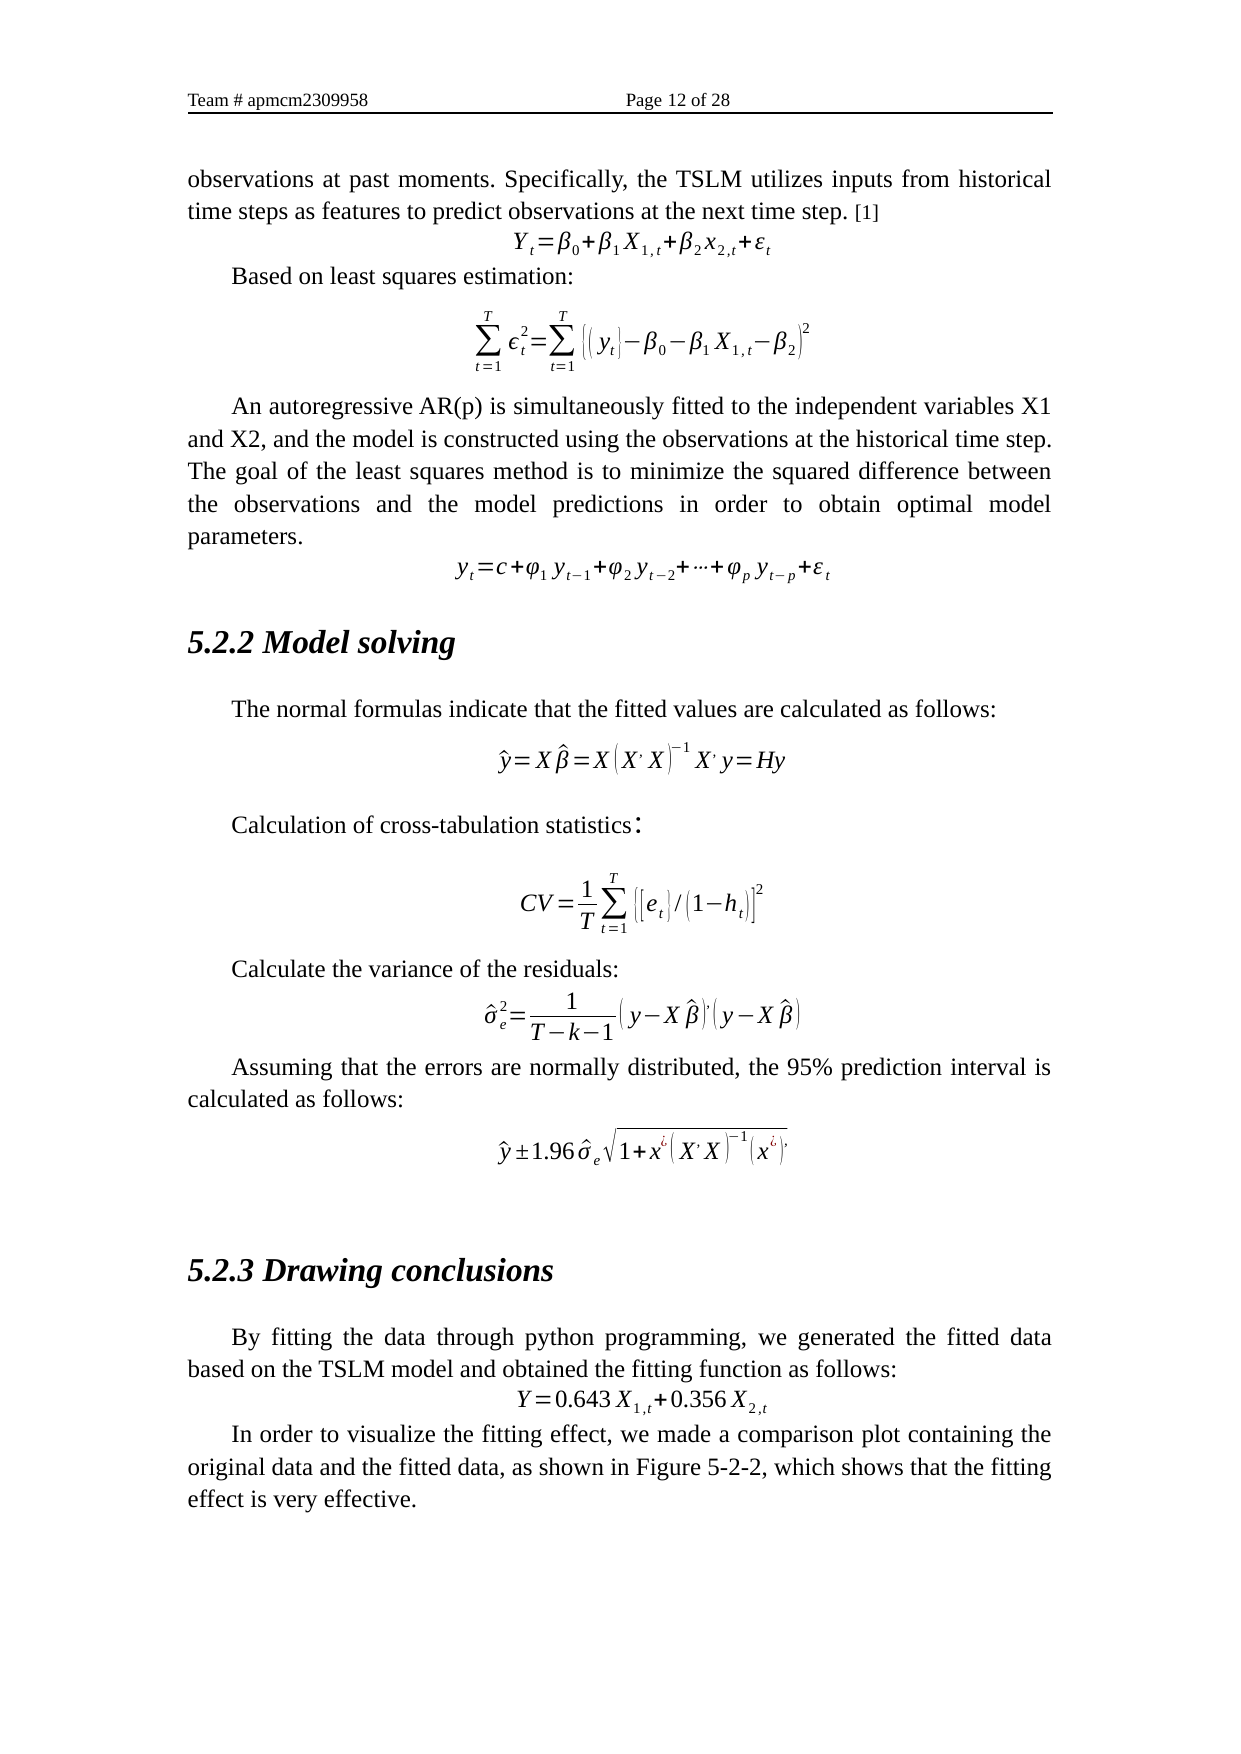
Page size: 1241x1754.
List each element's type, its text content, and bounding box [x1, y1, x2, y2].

text Calculation of cross-tabulation statistics： [187, 790, 1053, 855]
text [187, 162, 1053, 227]
text Calculate the variance of the residuals: [187, 952, 1053, 985]
text Assuming that the errors are normally distributed, the 95% prediction interval is calculated as follows: [187, 1050, 1053, 1115]
text The normal formulas indicate that the fitted values are calculated as follows: [187, 692, 1053, 725]
subtitle 5.2.3 Drawing conclusions [187, 1237, 1053, 1302]
text By fitting the data through python programming, we generated the fitted data based on the TSLM model and obtained the fitting function as follows: [187, 1320, 1053, 1385]
subtitle 5.2.2 Model solving [187, 609, 1053, 674]
text An autoregressive AR(p) is simultaneously fitted to the independent variables X1 and X2, and the model is constructed using the observations at the historical time step. The goal of the least squares method is to minimize the squared difference between the observations and the model predictions in order to obtain optimal model parameters. [187, 389, 1053, 552]
text Based on least squares estimation: [187, 259, 1053, 292]
text In order to visualize the fitting effect, we made a comparison plot containing the original data and the fitted data, as shown in Figure 5-2-2, which shows that the fitting effect is very effective. [187, 1417, 1053, 1515]
